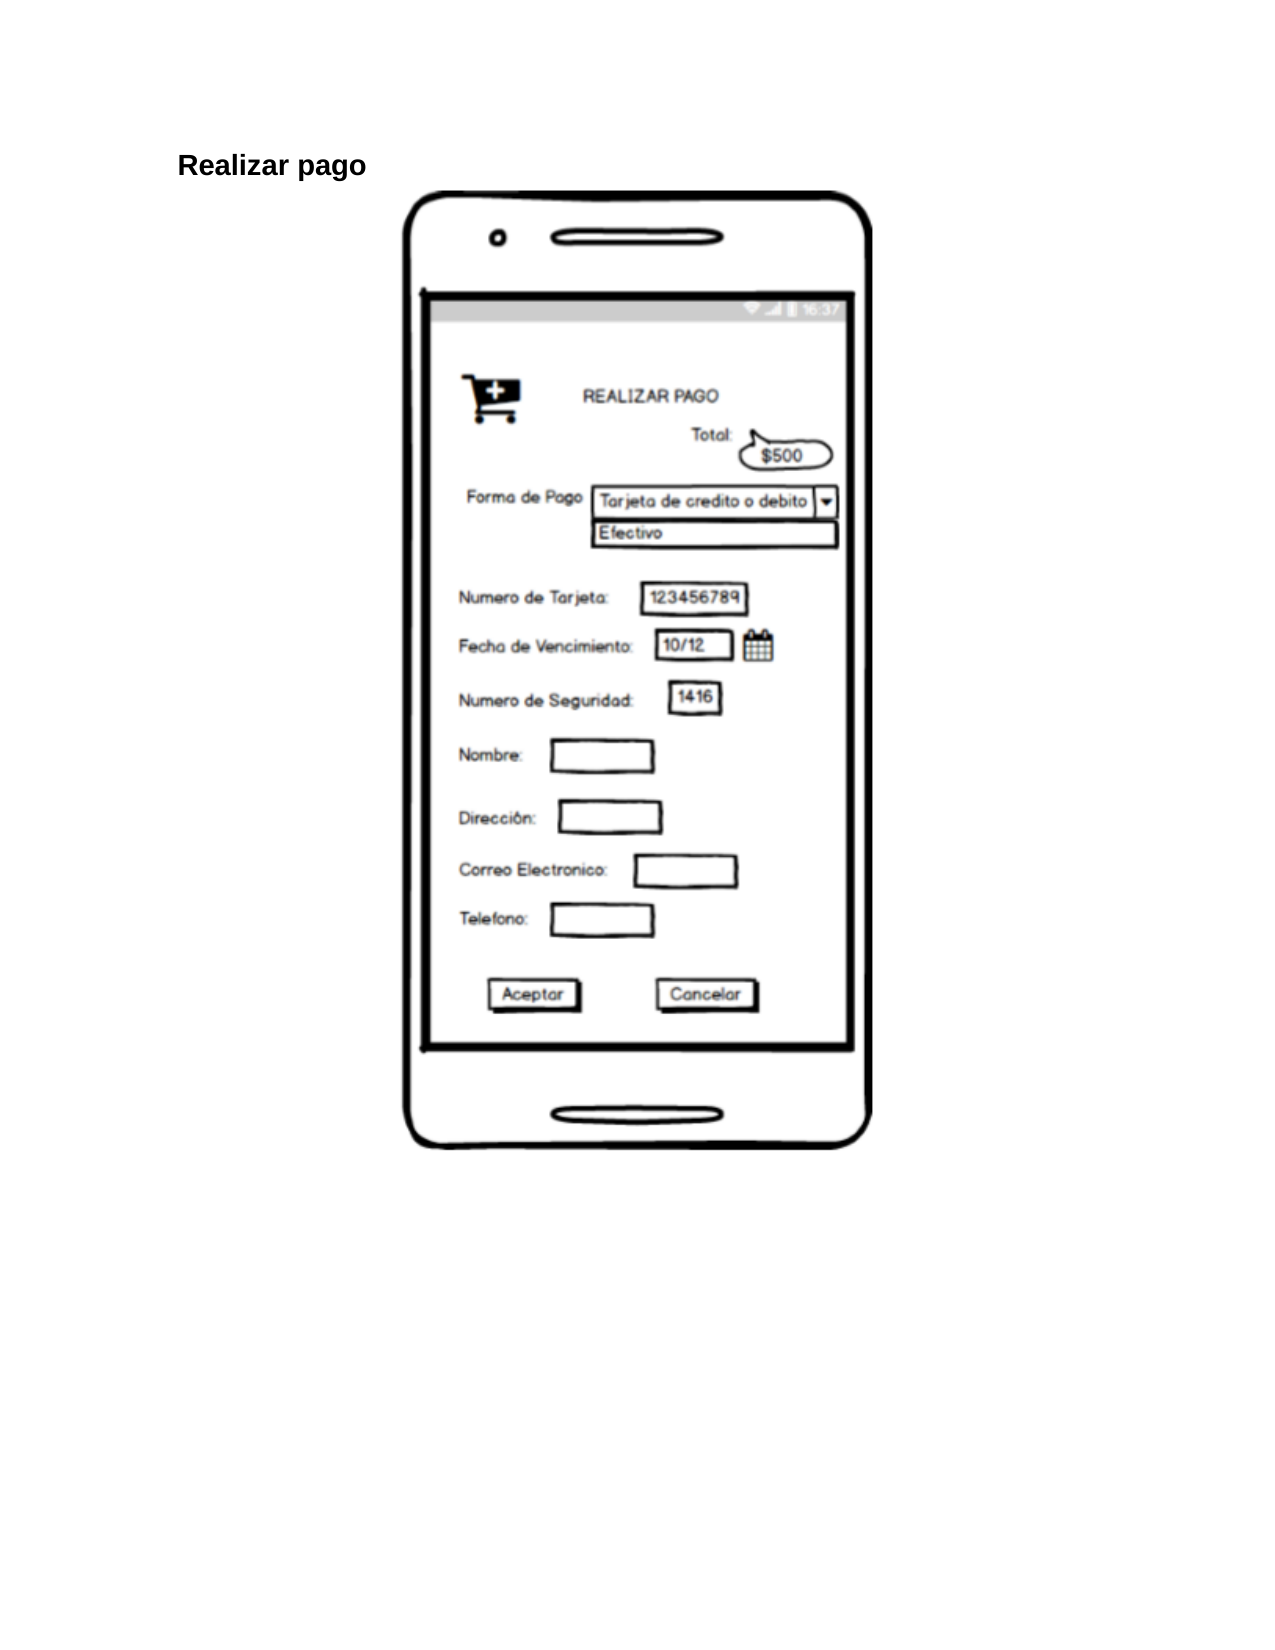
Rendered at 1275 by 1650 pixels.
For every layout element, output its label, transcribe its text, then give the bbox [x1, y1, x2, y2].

subtitle Realizar pago [177, 148, 1098, 181]
picture [382, 183, 893, 1169]
